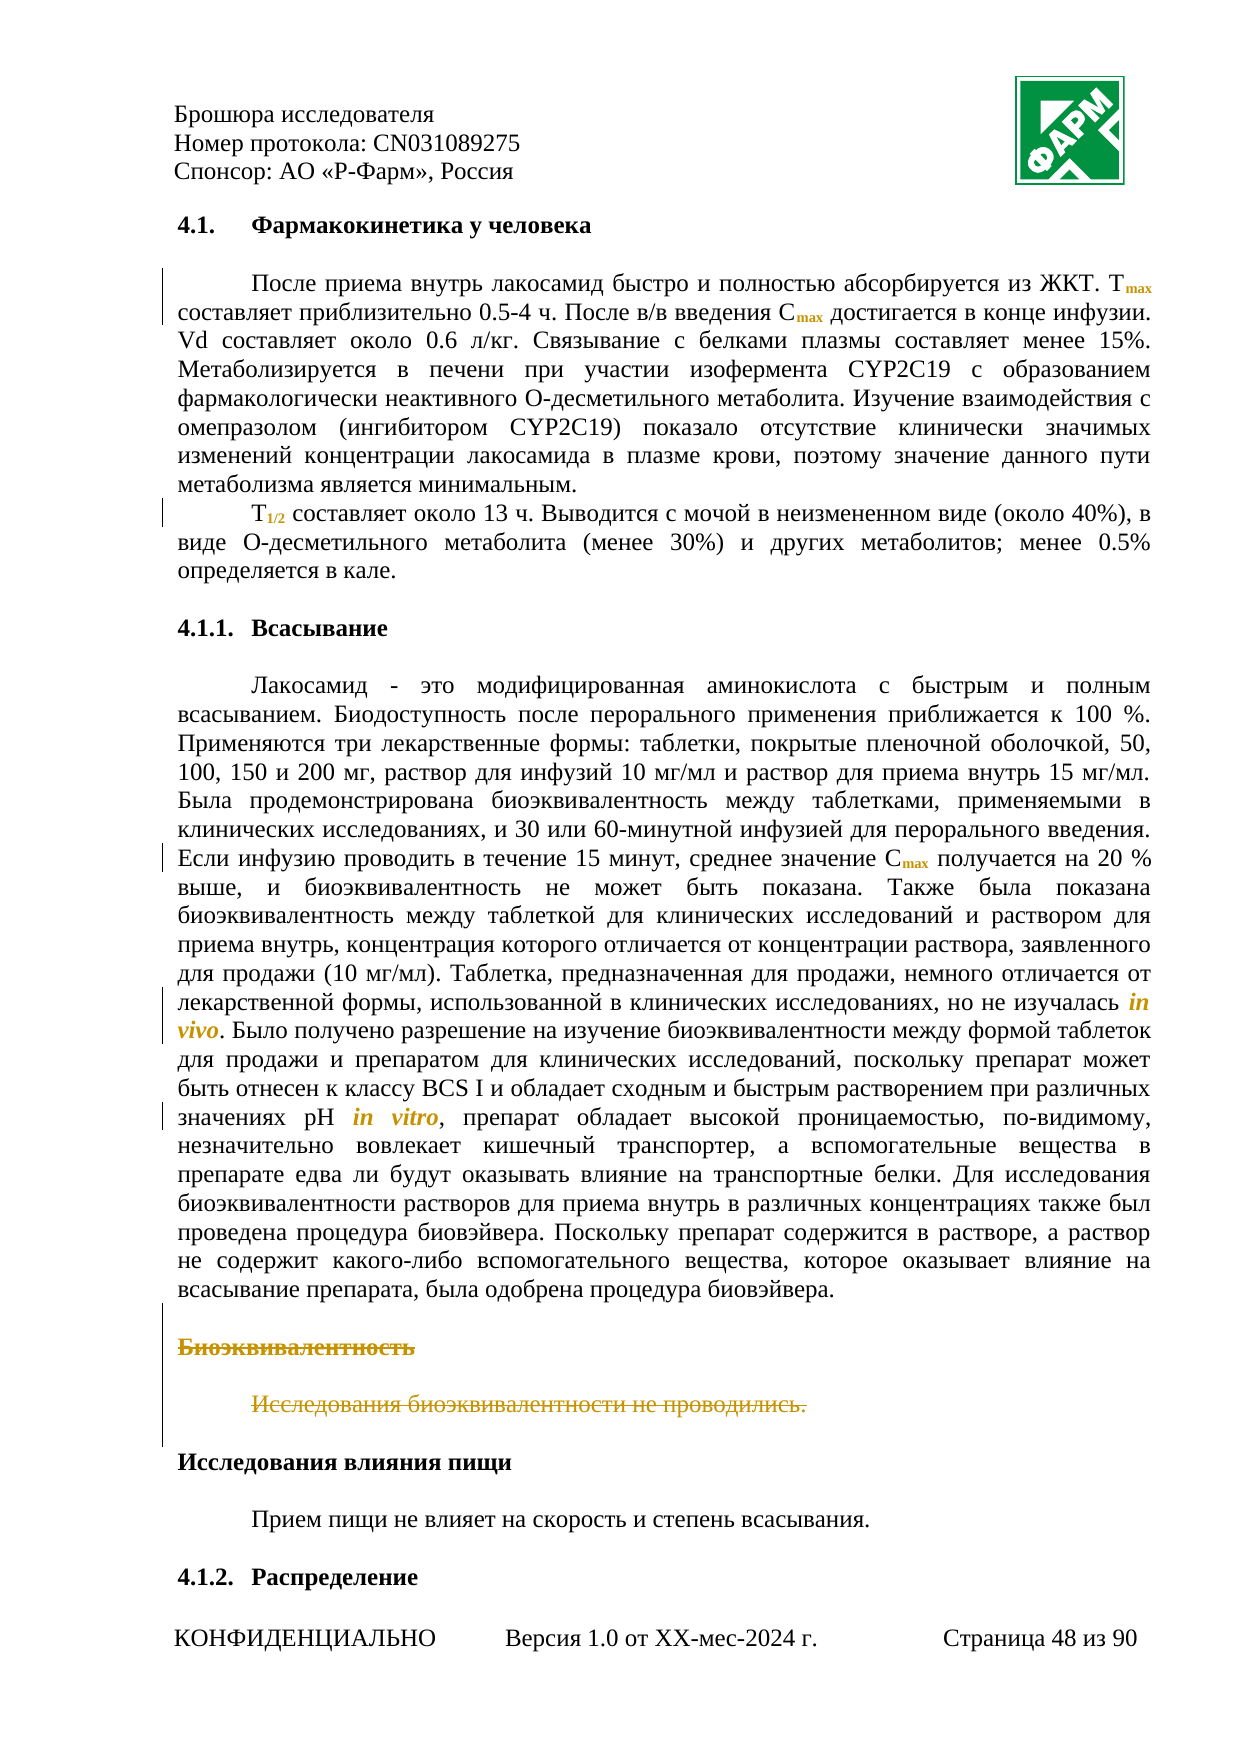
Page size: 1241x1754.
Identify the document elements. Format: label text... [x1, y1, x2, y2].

text Прием пищи не влияет на скорость и степень всасывания. [177, 1504, 1152, 1533]
subtitle Распределение [177, 1562, 1152, 1590]
text Лакосамид - это модифицированная аминокислота с быстрым и полным всасыванием. Биодоступность после перорального применения приближается к 100 %. Применяются три лекарственные формы: таблетки, покрытые пленочной оболочкой, 50, 100, 150 и 200 мг, раствор для инфузий 10 мг/мл и раствор для приема внутрь 15 мг/мл. Была продемонстрирована биоэквивалентность между таблетками, применяемыми в клинических исследованиях, и 30 или 60-минутной инфузией для перорального введения. Если инфузию проводить в течение 15 минут, среднее значение Cmax получается на 20 % выше, и биоэквивалентность не может быть показана. Также была показана биоэквивалентность между таблеткой для клинических исследований и раствором для приема внутрь, концентрация которого отличается от концентрации раствора, заявленного для продажи (10 мг/мл). Таблетка, предназначенная для продажи, немного отличается от лекарственной формы, использованной в клинических исследованиях, но не изучалась in vivo. Было получено разрешение на изучение биоэквивалентности между формой таблеток для продажи и препаратом для клинических исследований, поскольку препарат может быть отнесен к классу BCS I и обладает сходным и быстрым растворением при различных значениях pH in vitro, препарат обладает высокой проницаемостью, по-видимому, незначительно вовлекает кишечный транспортер, а вспомогательные вещества в препарате едва ли будут оказывать влияние на транспортные белки. Для исследования биоэквивалентности растворов для приема внутрь в различных концентрациях также был проведена процедура биовэйвера. Поскольку препарат содержится в растворе, а раствор не содержит какого-либо вспомогательного вещества, которое оказывает влияние на всасывание препарата, была одобрена процедура биовэйвера. [177, 670, 1152, 1303]
text После приема внутрь лакосамид быстро и полностью абсорбируется из ЖКТ. Tmax составляет приблизительно 0.5-4 ч. После в/в введения Cmax достигается в конце инфузии. Vd составляет около 0.6 л/кг. Связывание с белками плазмы составляет менее 15%. Метаболизируется в печени при участии изофермента CYP2C19 с образованием фармакологически неактивного O-десметильного метаболита. Изучение взаимодействия с омепразолом (ингибитором CYP2C19) показало отсутствие клинически значимых изменений концентрации лакосамида в плазме крови, поэтому значение данного пути метаболизма является минимальным. [177, 268, 1152, 498]
subtitle Всасывание [177, 613, 1152, 642]
text T1/2 составляет около 13 ч. Выводится с мочой в неизмененном виде (около 40%), в виде O-десметильного метаболита (менее 30%) и других метаболитов; менее 0.5% определяется в кале. [177, 498, 1152, 584]
text Исследования влияния пищи [177, 1447, 1152, 1475]
subtitle Фармакокинетика у человека [177, 210, 1152, 239]
